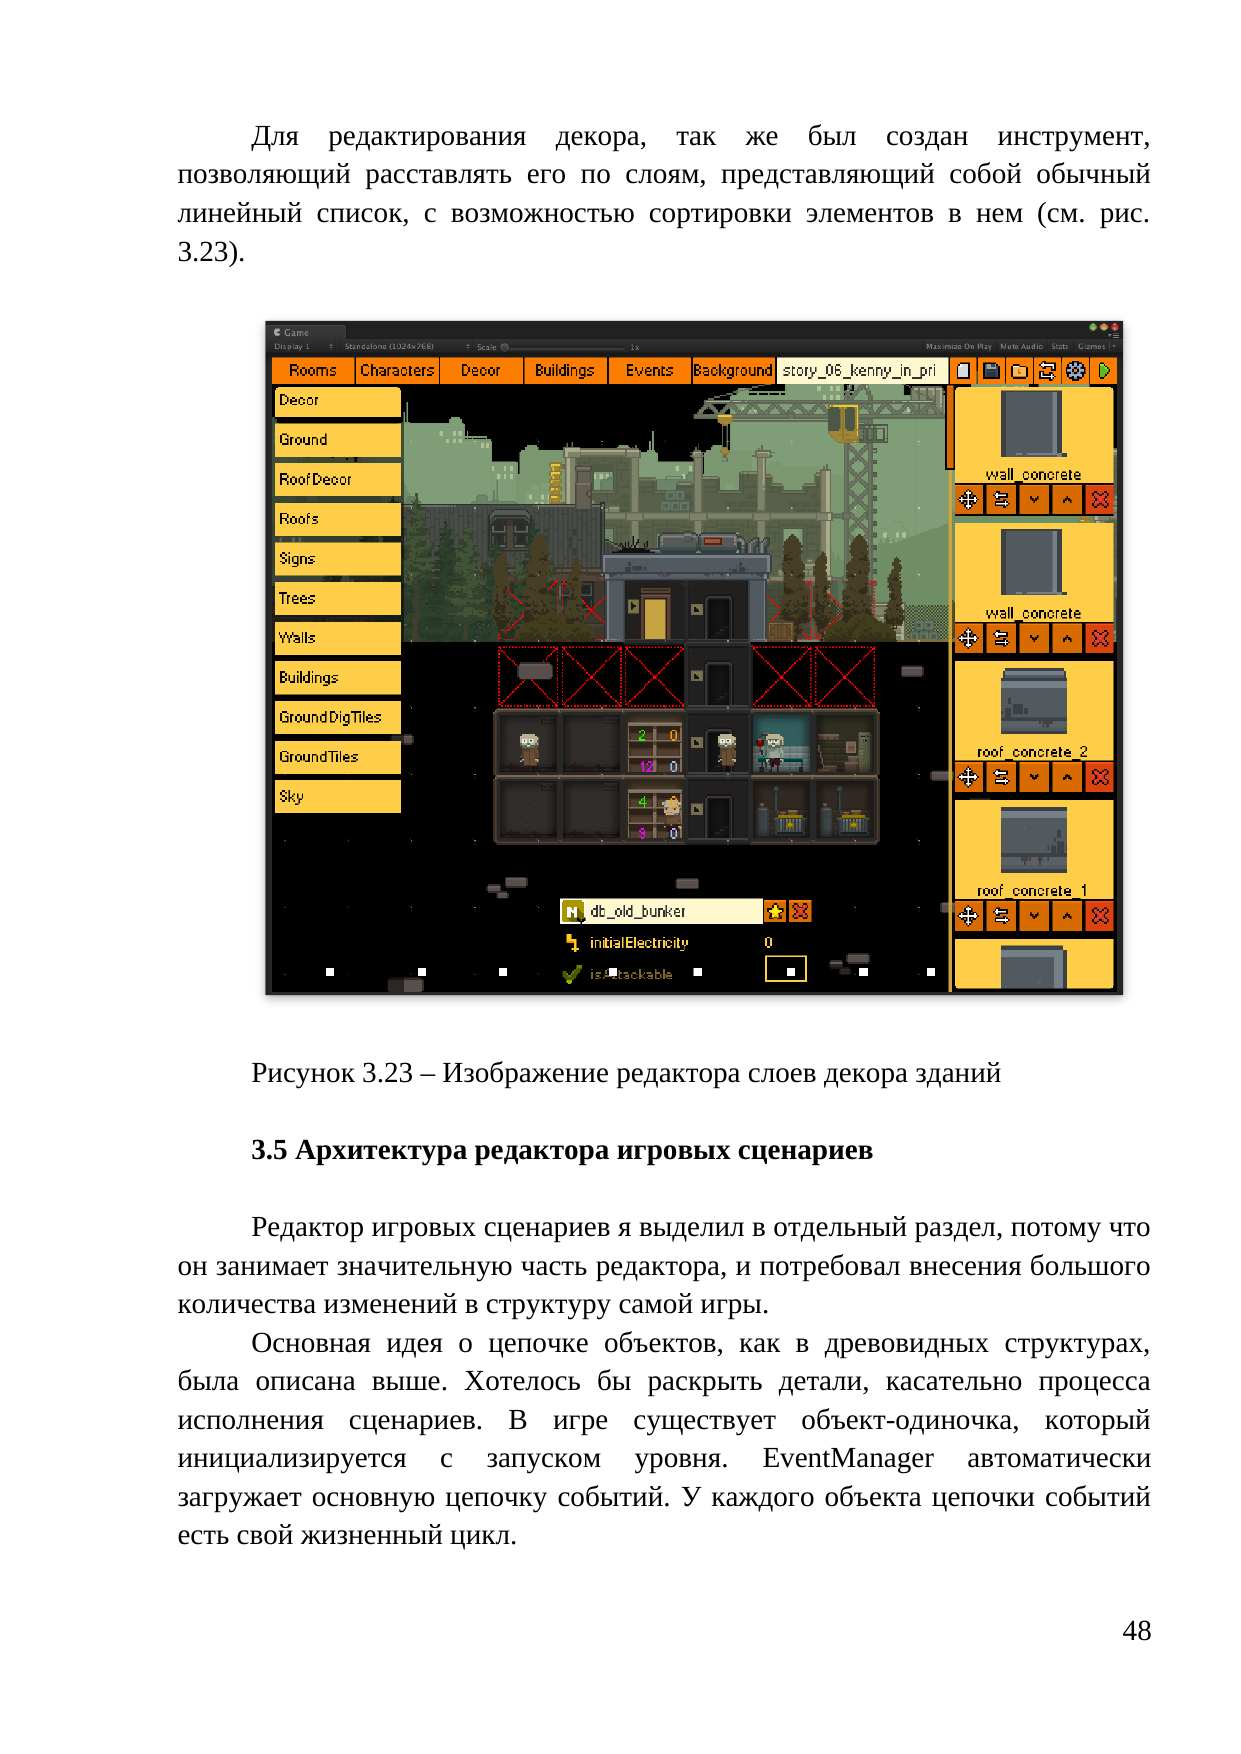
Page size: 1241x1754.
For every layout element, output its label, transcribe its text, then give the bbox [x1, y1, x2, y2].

text Для редактирования декора, так же был создан инструмент, позволяющий расставлять его по слоям, представляющий собой обычный линейный список, с возможностью сортировки элементов в нем (см. рис. 3.23). [177, 118, 1152, 267]
text Рисунок 3.23 – Изображение редактора слоев декора зданий [177, 1055, 1152, 1088]
subtitle 3.5 Архитектура редактора игровых сценариев [177, 1132, 1152, 1166]
text Редактор игровых сценариев я выделил в отдельный раздел, потому что он занимает значительную часть редактора, и потребовал внесения большого количества изменений в структуру самой игры. [177, 1209, 1152, 1320]
text Основная идея о цепочке объектов, как в древовидных структурах, была описана выше. Хотелось бы раскрыть детали, касательно процесса исполнения сценариев. В игре существует объект-одиночка, который инициализируется с запуском уровня. EventManager автоматически загружает основную цепочку событий. У каждого объекта цепочки событий есть свой жизненный цикл. [177, 1325, 1152, 1551]
picture [251, 310, 1137, 1012]
